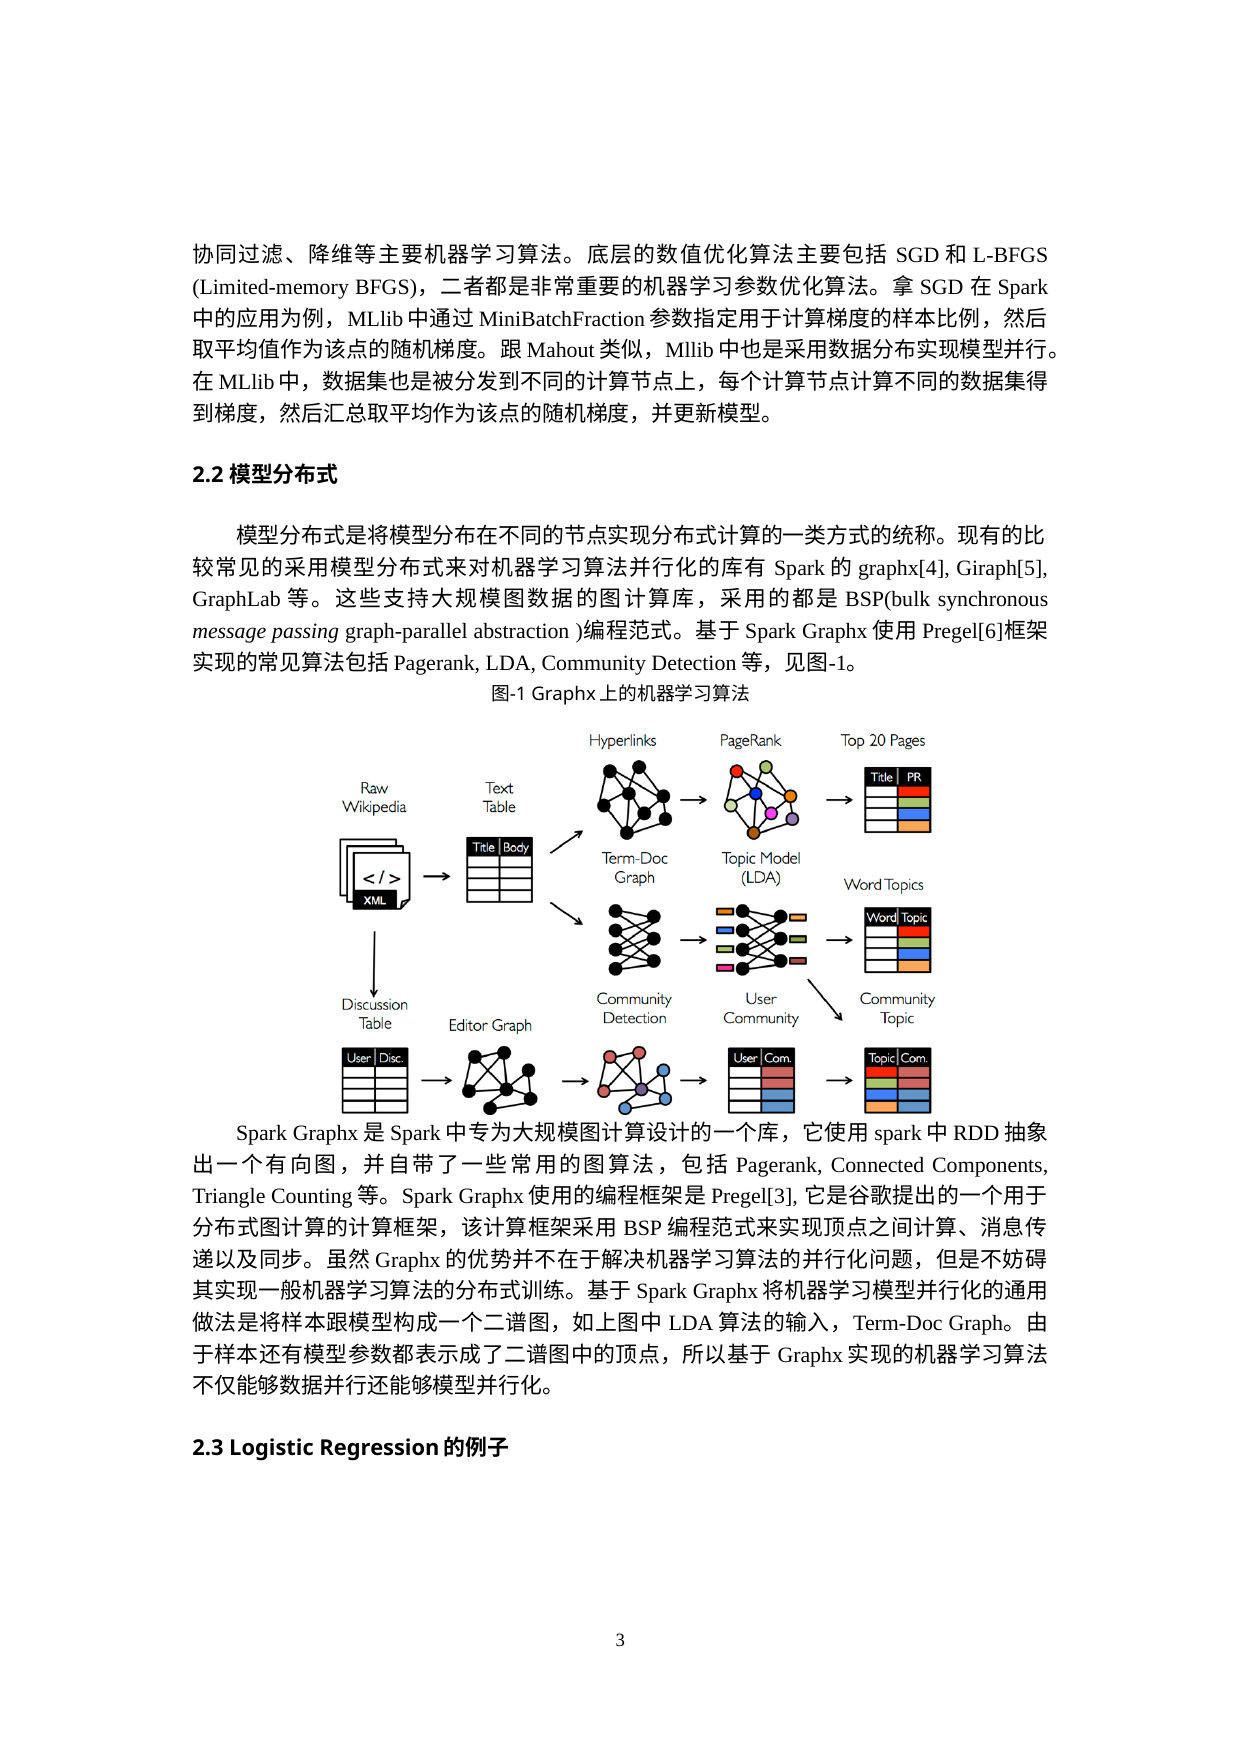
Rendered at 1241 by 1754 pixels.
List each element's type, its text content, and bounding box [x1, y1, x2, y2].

subtitle 2.3 Logistic Regression的例子 [192, 1429, 1048, 1462]
picture [323, 725, 961, 1115]
subtitle 图-1 Graphx上的机器学习算法 [192, 676, 1048, 709]
text 模型分布式是将模型分布在不同的节点实现分布式计算的一类方式的统称。现有的比较常见的采用模型分布式来对机器学习算法并行化的库有Spark的graphx[4], Giraph[5], GraphLab等。这些支持大规模图数据的图计算库，采用的都是BSP(bulk synchronous message passing graph-parallel abstraction )编程范式。基于Spark Graphx使用Pregel[6]框架实现的常见算法包括Pagerank, LDA, Community Detection等，见图-1。 [192, 518, 1048, 676]
subtitle 2.2 模型分布式 [192, 456, 1048, 489]
text Spark Graphx是Spark中专为大规模图计算设计的一个库，它使用spark中RDD抽象出一个有向图，并自带了一些常用的图算法，包括Pagerank, Connected Components, Triangle Counting等。Spark Graphx使用的编程框架是Pregel[3], 它是谷歌提出的一个用于分布式图计算的计算框架，该计算框架采用BSP编程范式来实现顶点之间计算、消息传递以及同步。虽然Graphx的优势并不在于解决机器学习算法的并行化问题，但是不妨碍其实现一般机器学习算法的分布式训练。基于Spark Graphx将机器学习模型并行化的通用做法是将样本跟模型构成一个二谱图，如上图中LDA算法的输入，Term-Doc Graph。由于样本还有模型参数都表示成了二谱图中的顶点，所以基于Graphx实现的机器学习算法不仅能够数据并行还能够模型并行化。 [192, 1115, 1048, 1400]
